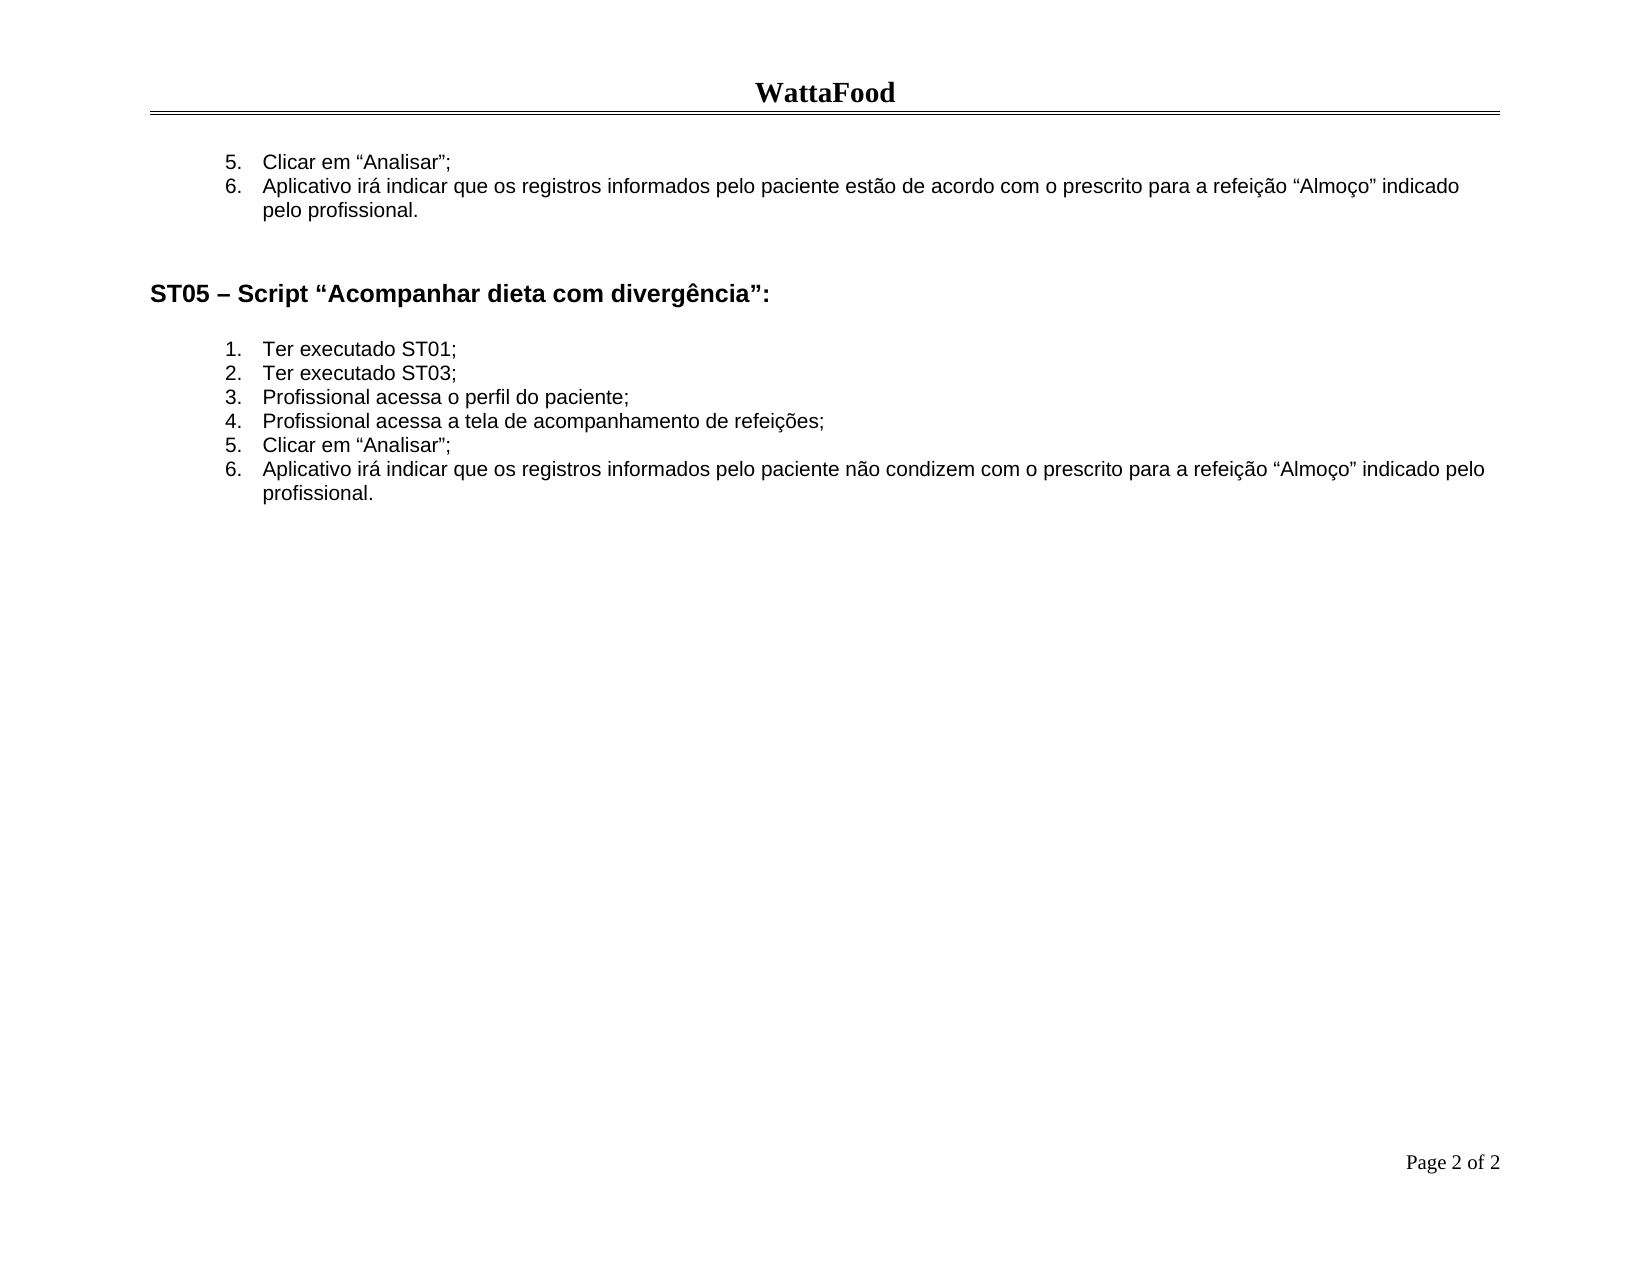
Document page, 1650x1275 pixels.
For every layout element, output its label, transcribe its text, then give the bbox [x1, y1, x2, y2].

list Profissional acessa a tela de acompanhamento de refeições; [225, 409, 1500, 433]
list Ter executado ST01; [225, 337, 1500, 361]
list Ter executado ST03; [225, 361, 1500, 385]
list Profissional acessa o perfil do paciente; [225, 385, 1500, 409]
list Clicar em “Analisar”; [225, 433, 1500, 457]
text ST05 – Script “Acompanhar dieta com divergência”: [150, 279, 1500, 308]
list Aplicativo irá indicar que os registros informados pelo paciente estão de acordo com o prescrito para a refeição “Almoço” indicado pelo profissional. [225, 174, 1500, 222]
list Aplicativo irá indicar que os registros informados pelo paciente não condizem com o prescrito para a refeição “Almoço” indicado pelo profissional. [225, 457, 1500, 504]
list Clicar em “Analisar”; [225, 150, 1500, 174]
